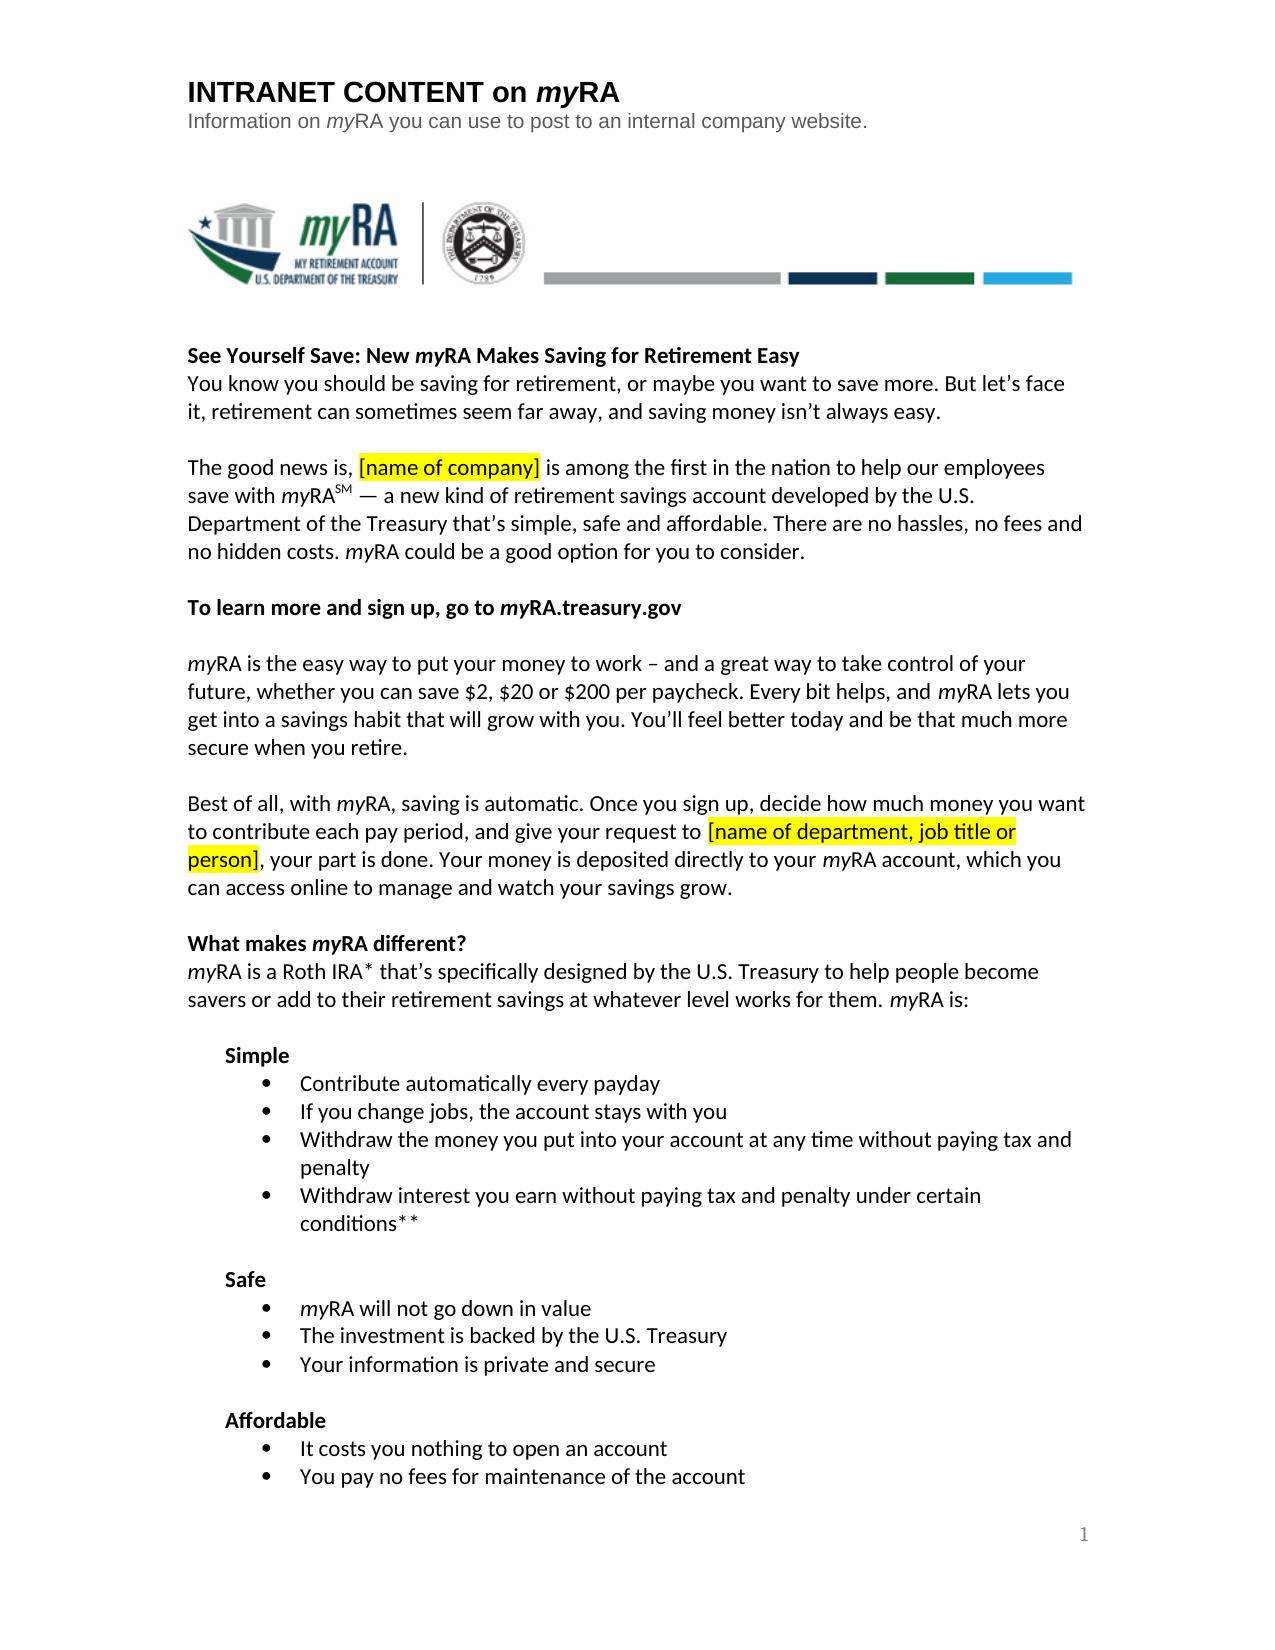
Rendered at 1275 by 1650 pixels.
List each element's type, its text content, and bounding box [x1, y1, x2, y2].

list The investment is backed by the U.S. Treasury [262, 1322, 1087, 1350]
list It costs you nothing to open an account [262, 1434, 1087, 1462]
text See Yourself Save: New myRA Makes Saving for Retirement Easy [187, 341, 1087, 369]
text To learn more and sign up, go to myRA.treasury.gov [187, 593, 1087, 621]
text Best of all, with myRA, saving is automatic. Once you sign up, decide how much money you want to contribute each pay period, and give your request to [name of department, job title or person], your part is done. Your money is deposited directly to your myRA account, which you can access online to manage and watch your savings grow. [187, 789, 1087, 901]
list Withdraw the money you put into your account at any time without paying tax and penalty [262, 1126, 1087, 1182]
text You know you should be saving for retirement, or maybe you want to save more. But let’s face it, retirement can sometimes seem far away, and saving money isn’t always easy. [187, 369, 1087, 425]
list If you change jobs, the account stays with you [262, 1097, 1087, 1126]
list myRA will not go down in value [262, 1294, 1087, 1322]
list Contribute automatically every payday [262, 1069, 1087, 1097]
list You pay no fees for maintenance of the account [262, 1462, 1087, 1490]
text myRA is the easy way to put your money to work – and a great way to take control of your future, whether you can save $2, $20 or $200 per paycheck. Every bit helps, and myRA lets you get into a savings habit that will grow with you. You’ll feel better today and be that much more secure when you retire. [187, 649, 1087, 761]
text Safe [225, 1266, 1087, 1294]
text Affordable [225, 1406, 1087, 1434]
text myRA is a Roth IRA* that’s specifically designed by the U.S. Treasury to help people become savers or add to their retirement savings at whatever level works for them. myRA is: [187, 957, 1087, 1013]
picture [187, 178, 1088, 313]
text Simple [225, 1041, 1087, 1069]
list Your information is private and secure [262, 1350, 1087, 1378]
list Withdraw interest you earn without paying tax and penalty under certain conditions** [262, 1182, 1087, 1238]
text What makes myRA different? [187, 929, 1087, 957]
text The good news is, [name of company] is among the first in the nation to help our employees save with myRASM — a new kind of retirement savings account developed by the U.S. Department of the Treasury that’s simple, safe and affordable. There are no hassles, no fees and no hidden costs. myRA could be a good option for you to consider. [187, 453, 1087, 565]
